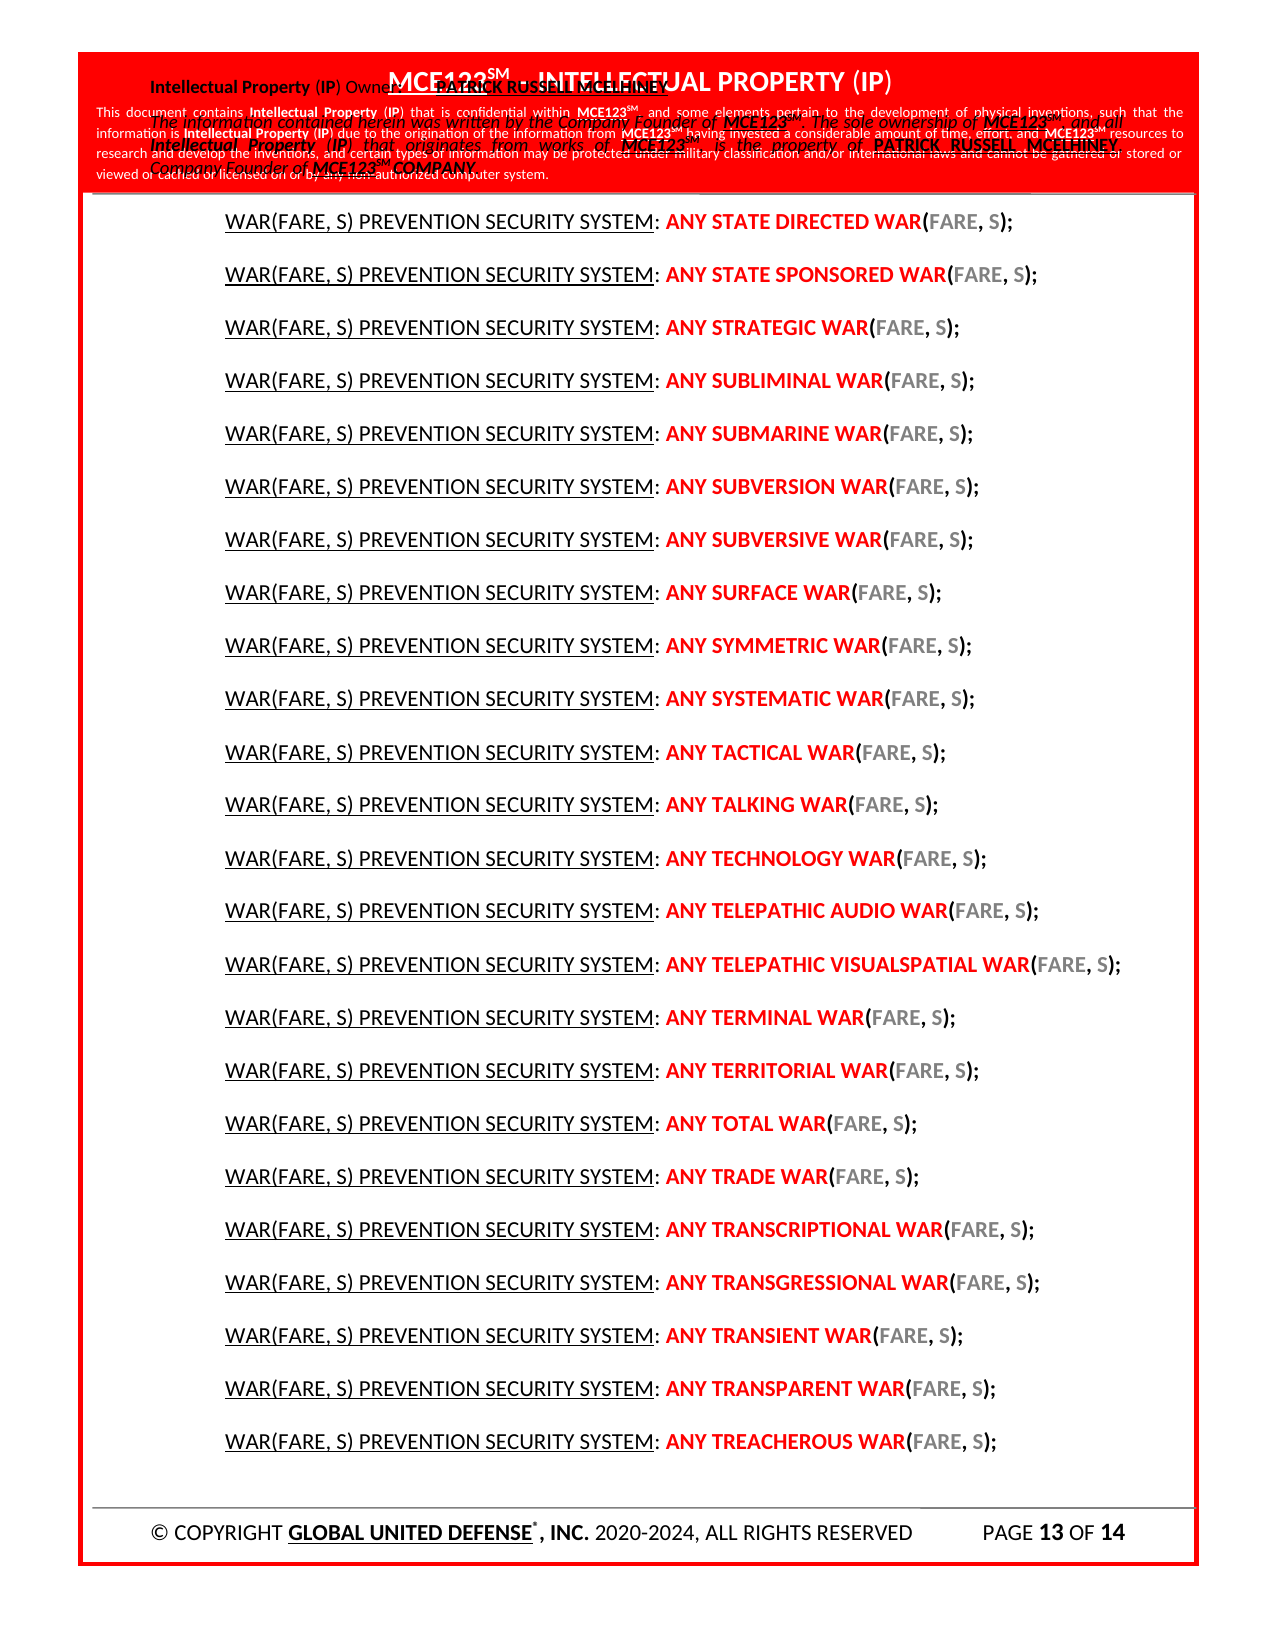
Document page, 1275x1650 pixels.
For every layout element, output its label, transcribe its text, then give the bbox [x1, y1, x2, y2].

text WAR(FARE, S) PREVENTION SECURITY SYSTEM: ANY TRADE WAR(FARE, S); [225, 1162, 1125, 1190]
text WAR(FARE, S) PREVENTION SECURITY SYSTEM: ANY TOTAL WAR(FARE, S); [225, 1109, 1125, 1137]
text WAR(FARE, S) PREVENTION SECURITY SYSTEM: ANY TERMINAL WAR(FARE, S); [225, 1003, 1125, 1031]
text WAR(FARE, S) PREVENTION SECURITY SYSTEM: ANY STRATEGIC WAR(FARE, S); [225, 313, 1125, 341]
text WAR(FARE, S) PREVENTION SECURITY SYSTEM: ANY SUBVERSIVE WAR(FARE, S); [225, 526, 1125, 553]
text WAR(FARE, S) PREVENTION SECURITY SYSTEM: ANY TRANSPARENT WAR(FARE, S); [225, 1374, 1125, 1402]
text WAR(FARE, S) PREVENTION SECURITY SYSTEM: ANY SUBVERSION WAR(FARE, S); [225, 472, 1125, 501]
text WAR(FARE, S) PREVENTION SECURITY SYSTEM: ANY TREACHEROUS WAR(FARE, S); [225, 1427, 1125, 1455]
text WAR(FARE, S) PREVENTION SECURITY SYSTEM: ANY SYMMETRIC WAR(FARE, S); [225, 632, 1125, 659]
text WAR(FARE, S) PREVENTION SECURITY SYSTEM: ANY TALKING WAR(FARE, S); [225, 791, 1125, 819]
text WAR(FARE, S) PREVENTION SECURITY SYSTEM: ANY TERRITORIAL WAR(FARE, S); [225, 1056, 1125, 1084]
text WAR(FARE, S) PREVENTION SECURITY SYSTEM: ANY TELEPATHIC AUDIO WAR(FARE, S); [225, 897, 1125, 925]
text WAR(FARE, S) PREVENTION SECURITY SYSTEM: ANY SUBLIMINAL WAR(FARE, S); [225, 366, 1125, 394]
text WAR(FARE, S) PREVENTION SECURITY SYSTEM: ANY STATE SPONSORED WAR(FARE, S); [225, 260, 1125, 288]
text WAR(FARE, S) PREVENTION SECURITY SYSTEM: ANY SURFACE WAR(FARE, S); [225, 578, 1125, 607]
text WAR(FARE, S) PREVENTION SECURITY SYSTEM: ANY STATE DIRECTED WAR(FARE, S); [225, 207, 1125, 235]
text WAR(FARE, S) PREVENTION SECURITY SYSTEM: ANY TRANSCRIPTIONAL WAR(FARE, S); [225, 1215, 1125, 1243]
text WAR(FARE, S) PREVENTION SECURITY SYSTEM: ANY TACTICAL WAR(FARE, S); [225, 738, 1125, 766]
text WAR(FARE, S) PREVENTION SECURITY SYSTEM: ANY SUBMARINE WAR(FARE, S); [225, 419, 1125, 447]
text WAR(FARE, S) PREVENTION SECURITY SYSTEM: ANY TECHNOLOGY WAR(FARE, S); [225, 844, 1125, 872]
text WAR(FARE, S) PREVENTION SECURITY SYSTEM: ANY TRANSGRESSIONAL WAR(FARE, S); [225, 1268, 1125, 1296]
text WAR(FARE, S) PREVENTION SECURITY SYSTEM: ANY SYSTEMATIC WAR(FARE, S); [225, 684, 1125, 713]
text WAR(FARE, S) PREVENTION SECURITY SYSTEM: ANY TELEPATHIC VISUALSPATIAL WAR(FARE, S); [225, 950, 1125, 978]
text WAR(FARE, S) PREVENTION SECURITY SYSTEM: ANY TRANSIENT WAR(FARE, S); [225, 1321, 1125, 1349]
